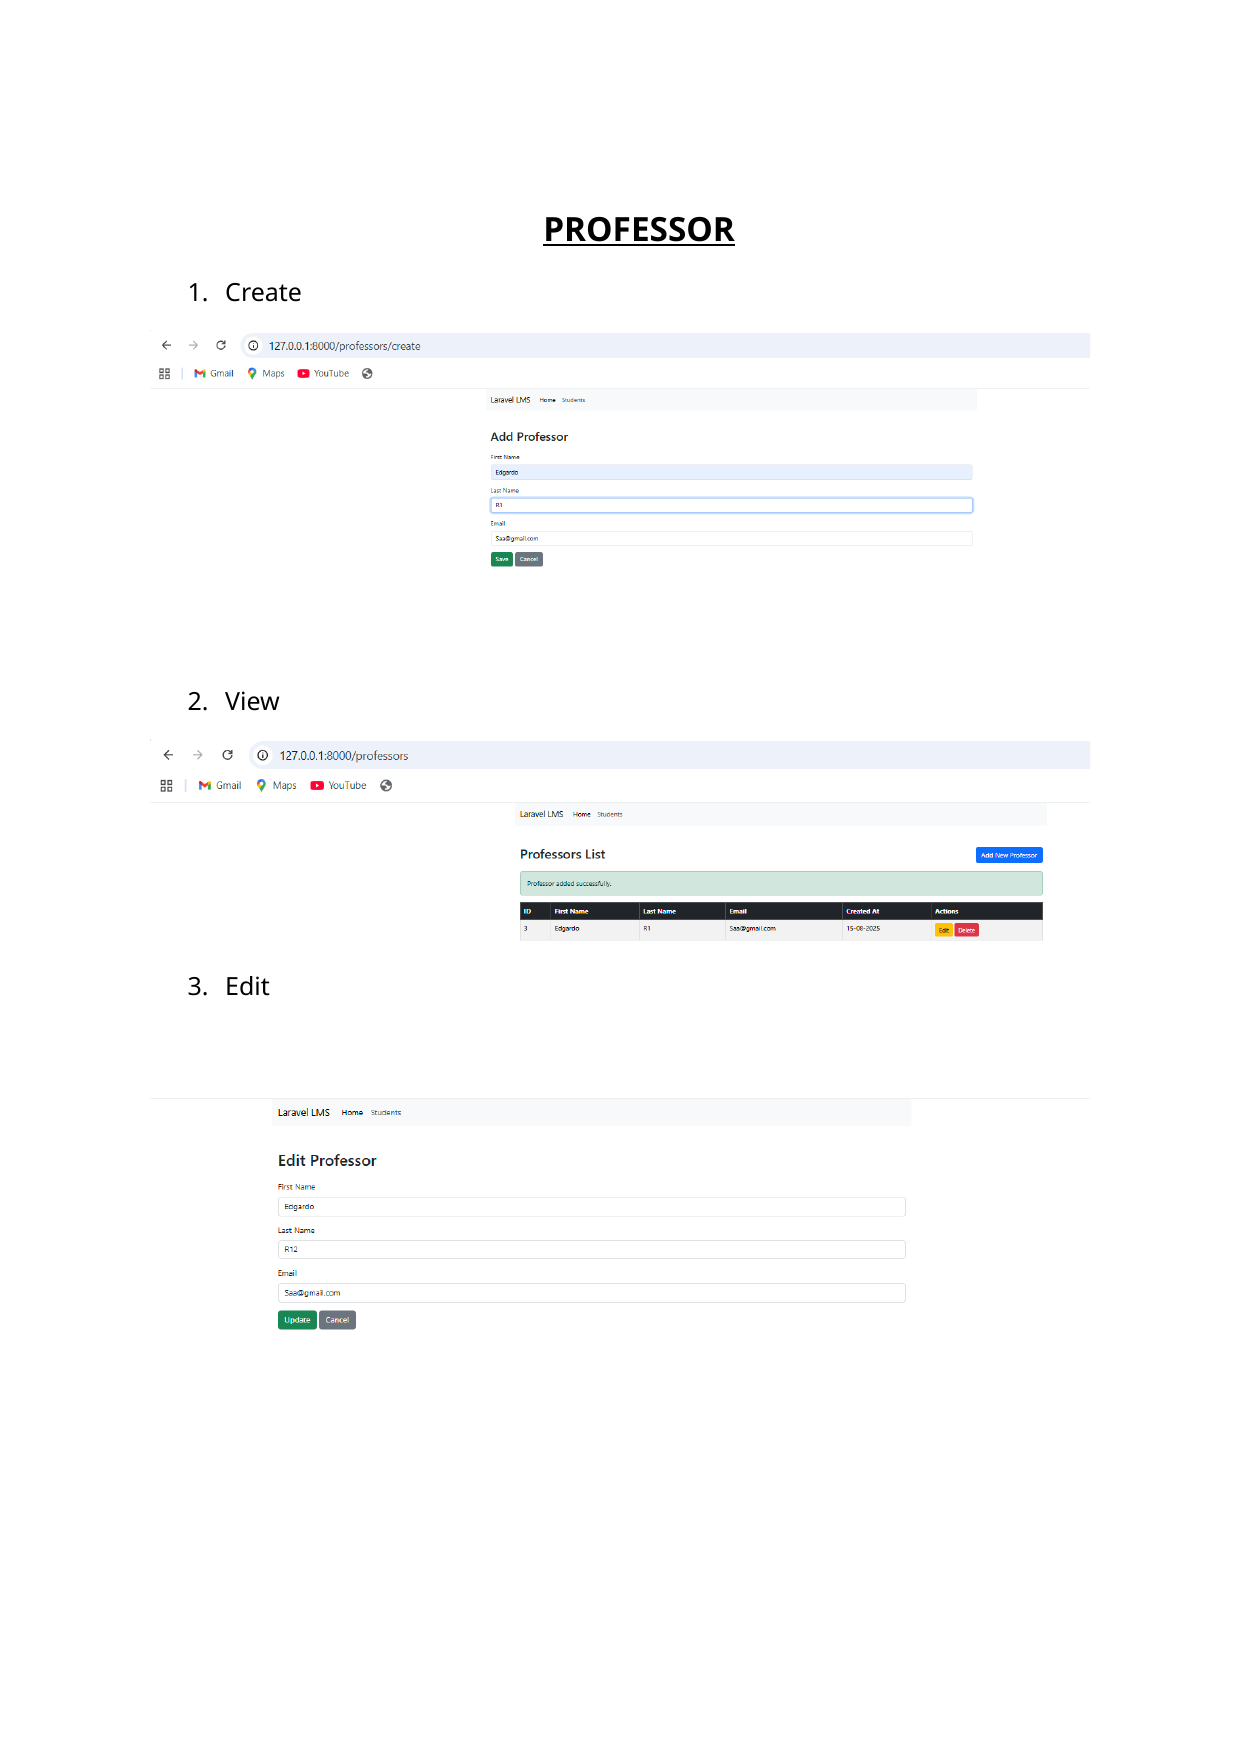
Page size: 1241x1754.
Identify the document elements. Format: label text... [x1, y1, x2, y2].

list Edit [187, 968, 1090, 1003]
picture [150, 330, 1091, 663]
list Create [187, 275, 1090, 309]
list View [187, 683, 1090, 717]
picture [150, 739, 1091, 948]
text PROFESSOR [187, 206, 1090, 251]
picture [150, 1080, 1091, 1394]
